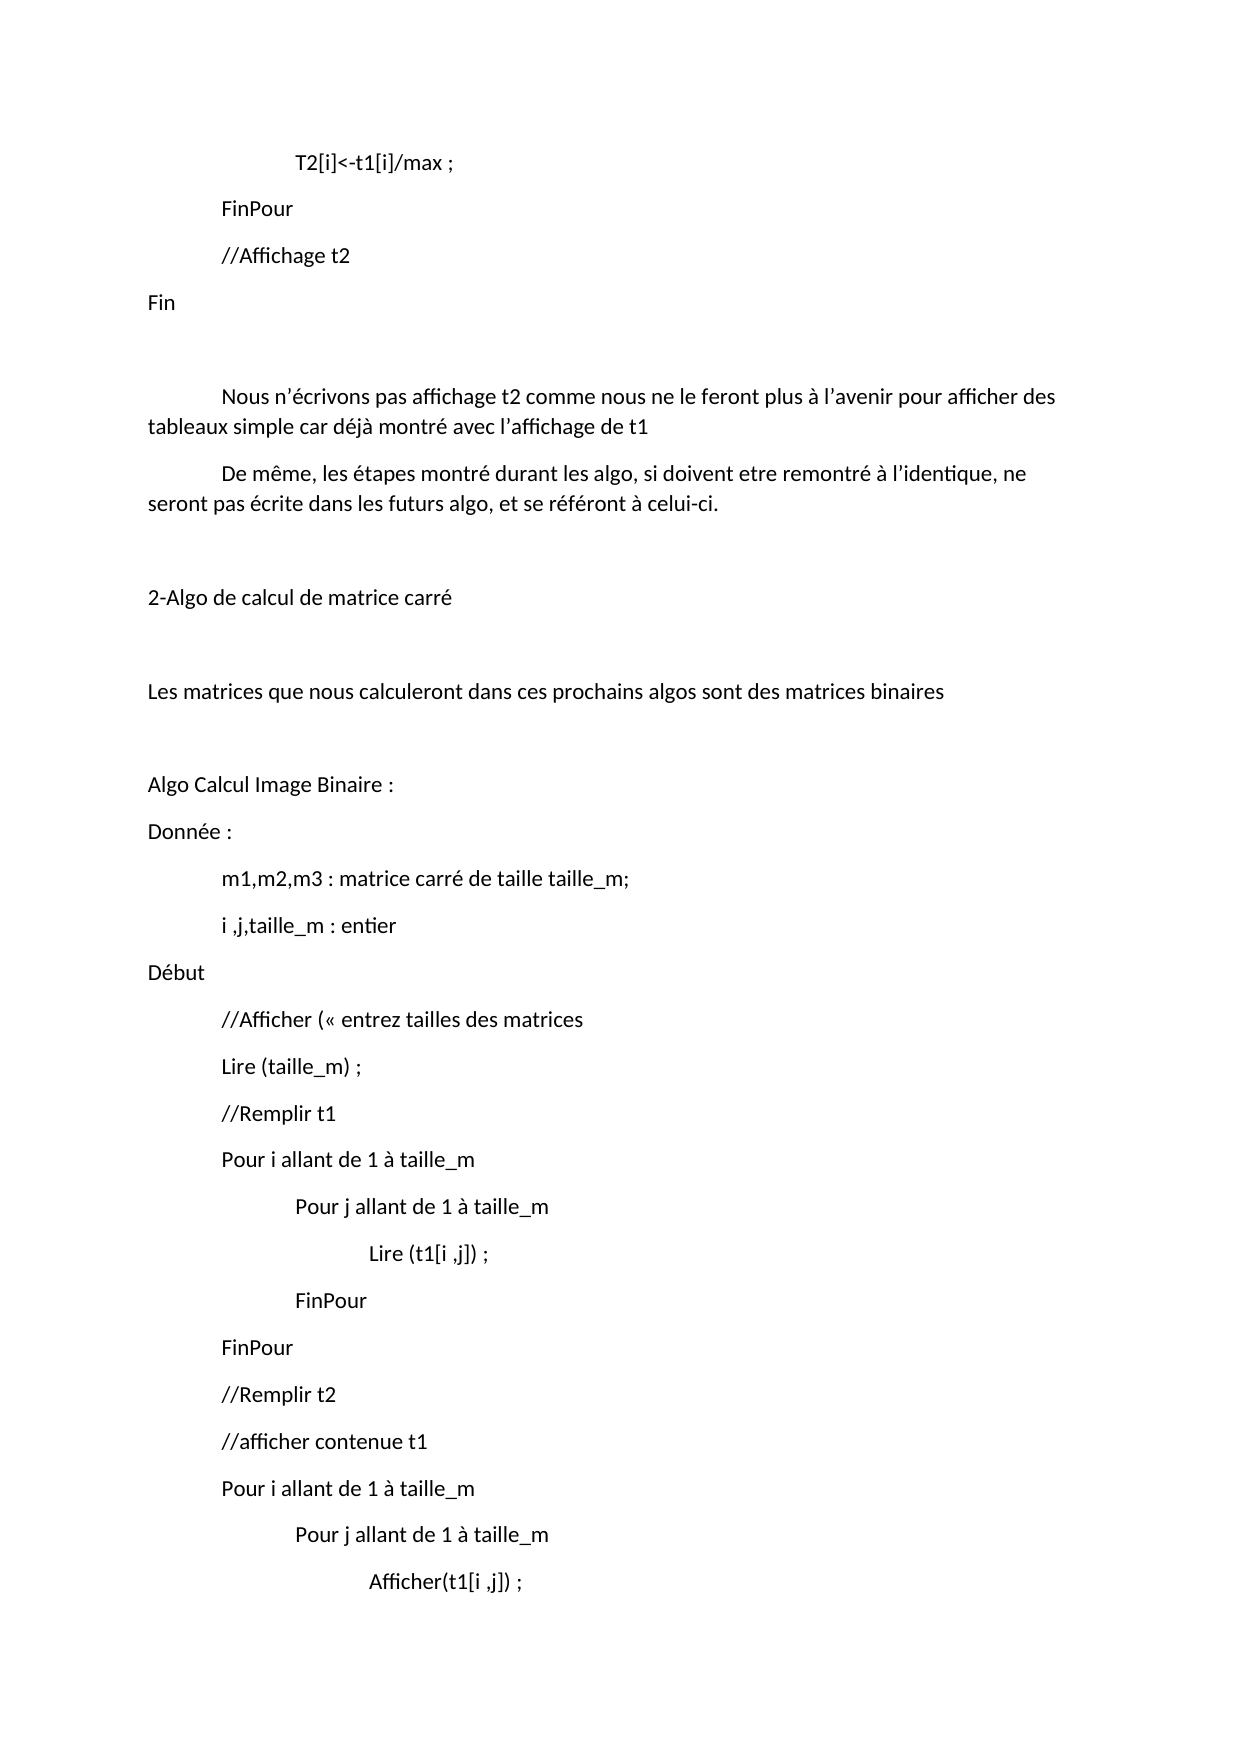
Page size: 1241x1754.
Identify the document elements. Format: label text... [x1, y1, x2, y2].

text Pour i allant de 1 à taille_m [148, 1146, 1093, 1173]
text Lire (t1[i ,j]) ; [148, 1239, 1093, 1267]
text Afficher(t1[i ,j]) ; [148, 1567, 1093, 1595]
text FinPour [148, 1333, 1093, 1361]
text Donnée : [148, 817, 1093, 845]
text //Remplir t2 [148, 1380, 1093, 1408]
text 2-Algo de calcul de matrice carré [148, 583, 1093, 611]
text Pour i allant de 1 à taille_m [148, 1474, 1093, 1502]
text Les matrices que nous calculeront dans ces prochains algos sont des matrices binaires [148, 677, 1093, 705]
text Nous n’écrivons pas affichage t2 comme nous ne le feront plus à l’avenir pour afficher des tableaux simple car déjà montré avec l’affichage de t1 [148, 382, 1093, 440]
text //afficher contenue t1 [148, 1427, 1093, 1455]
text Pour j allant de 1 à taille_m [148, 1192, 1093, 1220]
text Lire (taille_m) ; [148, 1052, 1093, 1080]
text m1,m2,m3 : matrice carré de taille taille_m; [148, 864, 1093, 892]
text Fin [148, 288, 1093, 316]
text FinPour [148, 1286, 1093, 1314]
text //Afficher (« entrez tailles des matrices [148, 1005, 1093, 1033]
text //Affichage t2 [148, 241, 1093, 269]
text Début [148, 958, 1093, 986]
text T2[i]<-t1[i]/max ; [148, 148, 1093, 176]
text De même, les étapes montré durant les algo, si doivent etre remontré à l’identique, ne seront pas écrite dans les futurs algo, et se référont à celui-ci. [148, 459, 1093, 517]
text Pour j allant de 1 à taille_m [148, 1521, 1093, 1548]
text Algo Calcul Image Binaire : [148, 771, 1093, 798]
text FinPour [148, 194, 1093, 222]
text i ,j,taille_m : entier [148, 911, 1093, 939]
text //Remplir t1 [148, 1099, 1093, 1127]
